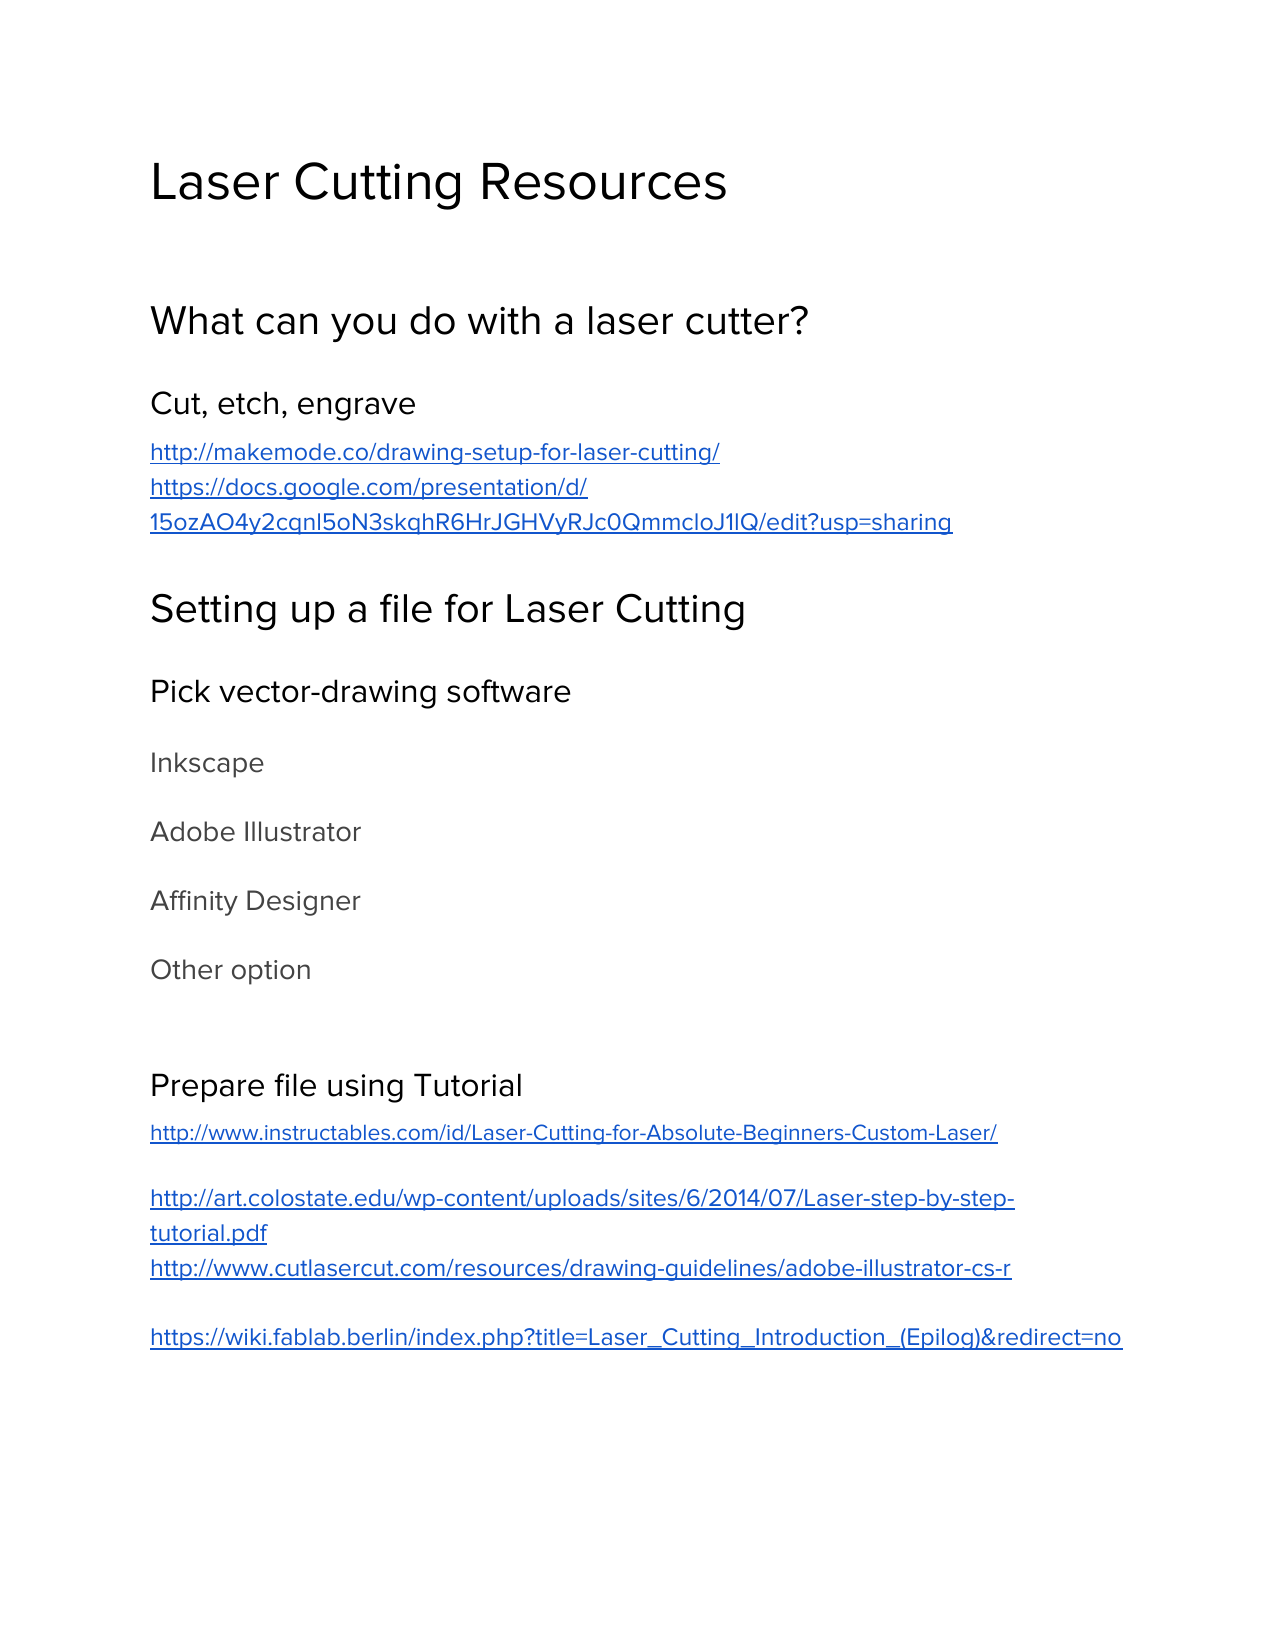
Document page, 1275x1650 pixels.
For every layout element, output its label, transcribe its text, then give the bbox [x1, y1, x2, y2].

text http://makemode.co/drawing-setup-for-laser-cutting/ [150, 437, 1125, 468]
title Laser Cutting Resources [150, 150, 1125, 216]
subtitle Setting up a file for Laser Cutting [150, 584, 1125, 634]
subtitle Cut, etch, engrave [150, 384, 1125, 425]
text https://docs.google.com/presentation/d/15ozAO4y2cqnl5oN3skqhR6HrJGHVyRJc0QmmcloJ1lQ/edit?usp=sharing [150, 472, 1125, 537]
subtitle What can you do with a laser cutter? [150, 296, 1125, 347]
text http://art.colostate.edu/wp-content/uploads/sites/6/2014/07/Laser-step-by-step-tutorial.pdf [150, 1183, 1125, 1248]
subtitle Pick vector-drawing software [150, 672, 1125, 712]
text http://www.cutlasercut.com/resources/drawing-guidelines/adobe-illustrator-cs-r [150, 1253, 1125, 1283]
subtitle Prepare file using Tutorial [150, 1066, 1125, 1106]
subtitle Other option [150, 952, 1125, 988]
text https://wiki.fablab.berlin/index.php?title=Laser_Cutting_Introduction_(Epilog)&redirect=no [150, 1323, 1125, 1353]
text http://www.instructables.com/id/Laser-Cutting-for-Absolute-Beginners-Custom-Laser/ [150, 1119, 1125, 1147]
subtitle Adobe Illustrator [150, 815, 1125, 850]
subtitle Affinity Designer [150, 883, 1125, 919]
subtitle Inkscape [150, 746, 1125, 781]
